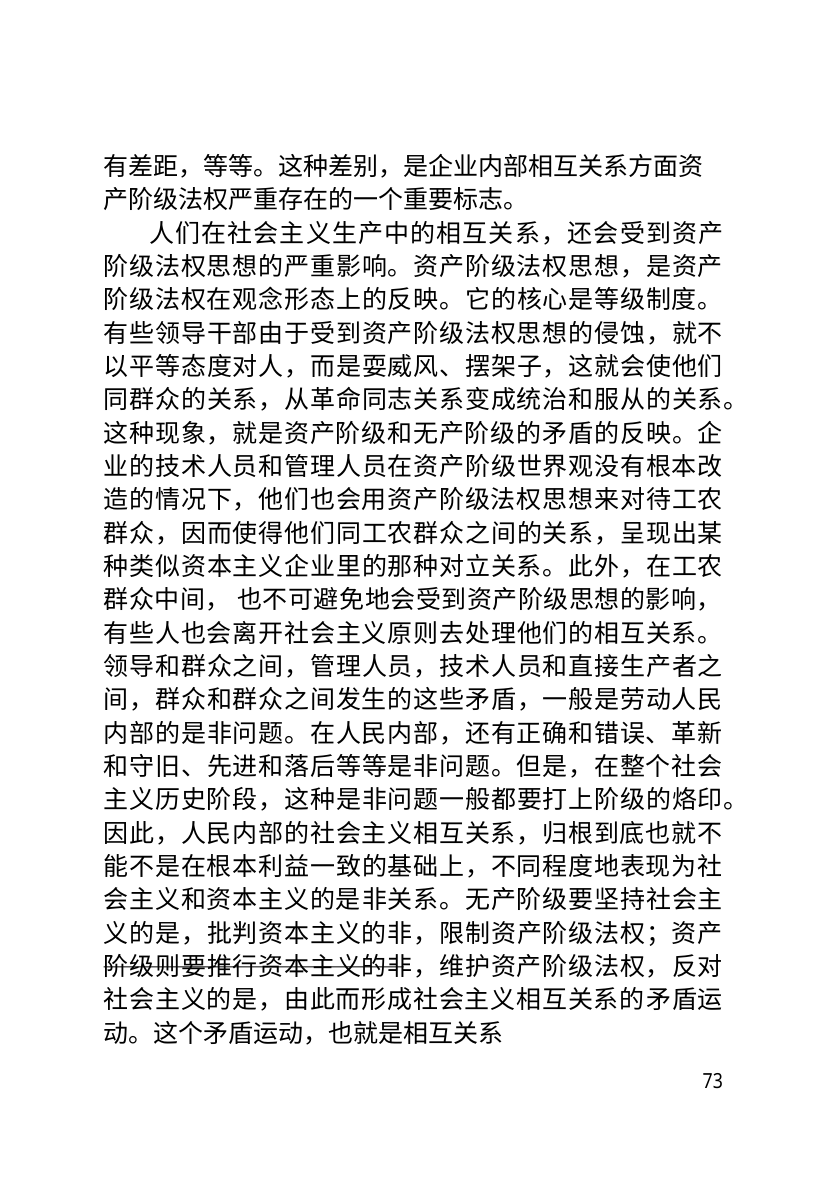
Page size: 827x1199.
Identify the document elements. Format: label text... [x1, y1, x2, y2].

text 人们在社会主义生产中的相互关系，还会受到资产阶级法权思想的严重影响。资产阶级法权思想，是资产阶级法权在观念形态上的反映。它的核心是等级制度。有些领导干部由于受到资产阶级法权思想的侵蚀，就不以平等态度对人，而是耍威风、摆架子，这就会使他们同群众的关系，从革命同志关系变成统治和服从的关系。这种现象，就是资产阶级和无产阶级的矛盾的反映。企业的技术人员和管理人员在资产阶级世界观没有根本改造的情况下，他们也会用资产阶级法权思想来对待工农群众，因而使得他们同工农群众之间的关系，呈现出某种类似资本主义企业里的那种对立关系。此外，在工农群众中间， 也不可避免地会受到资产阶级思想的影响，有些人也会离开社会主义原则去处理他们的相互关系。领导和群众之间，管理人员，技术人员和直接生产者之间，群众和群众之间发生的这些矛盾，一般是劳动人民内部的是非问题。在人民内部，还有正确和错误、革新和守旧、先进和落后等等是非问题。但是，在整个社会主义历史阶段，这种是非问题一般都要打上阶级的烙印。因此，人民内部的社会主义相互关系，归根到底也就不能不是在根本利益一致的基础上，不同程度地表现为社会主义和资本主义的是非关系。无产阶级要坚持社会主义的是，批判资本主义的非，限制资产阶级法权；资产阶级则要推行资本主义的非，维护资产阶级法权，反对社会主义的是，由此而形成社会主义相互关系的矛盾运动。这个矛盾运动，也就是相互关系 [103, 216, 724, 1049]
text 有差距，等等。这种差别，是企业内部相互关系方面资产阶级法权严重存在的一个重要标志。 [103, 149, 724, 216]
